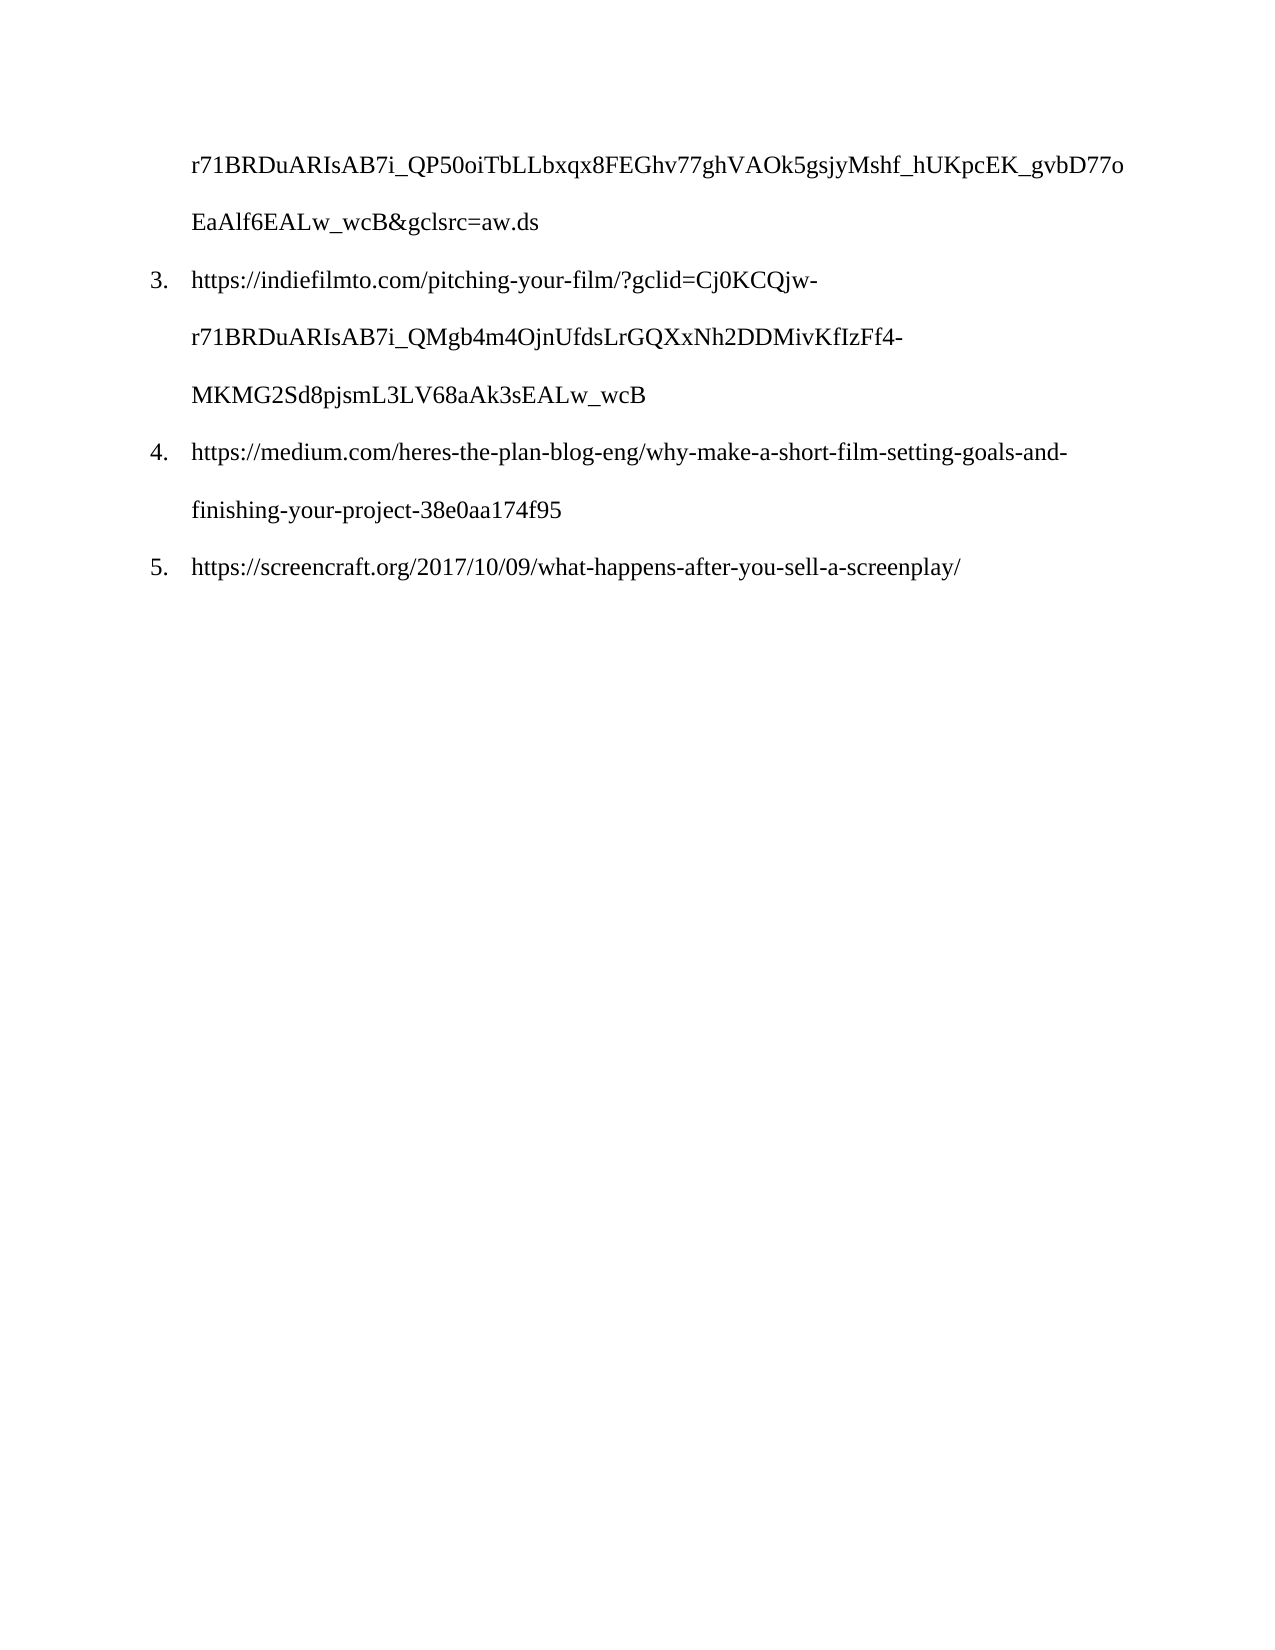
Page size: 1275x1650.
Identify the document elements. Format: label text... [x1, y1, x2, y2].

list https://indiefilmto.com/pitching-your-film/?gclid=Cj0KCQjw-r71BRDuARIsAB7i_QMgb4m4OjnUfdsLrGQXxNh2DDMivKfIzFf4-MKMG2Sd8pjsmL3LV68aAk3sEALw_wcB [150, 265, 1125, 409]
list https://medium.com/heres-the-plan-blog-eng/why-make-a-short-film-setting-goals-and-finishing-your-project-38e0aa174f95 [150, 437, 1125, 524]
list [150, 150, 1125, 236]
list https://screencraft.org/2017/10/09/what-happens-after-you-sell-a-screenplay/ [150, 552, 1125, 581]
